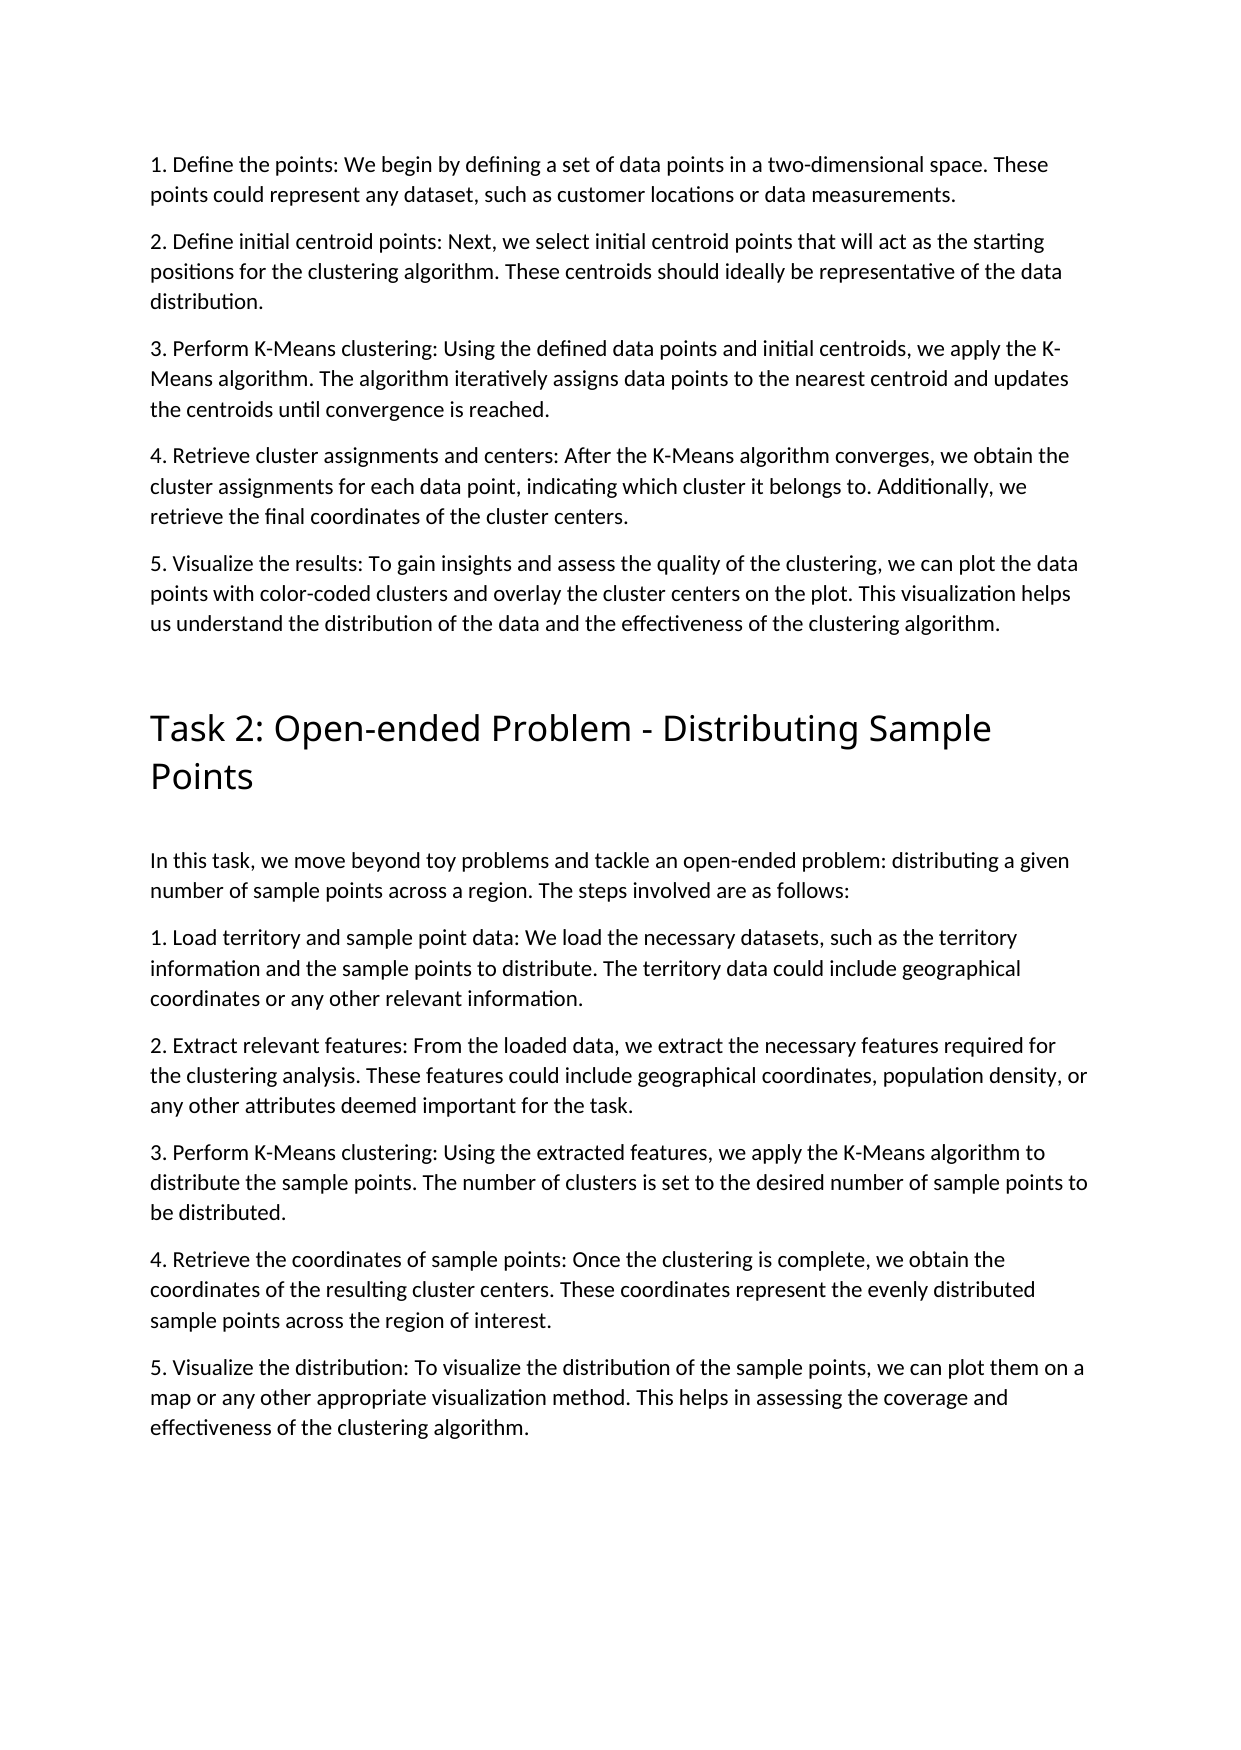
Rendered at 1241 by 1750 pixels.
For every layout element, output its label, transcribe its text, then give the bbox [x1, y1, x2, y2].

text 3. Perform K-Means clustering: Using the extracted features, we apply the K-Means algorithm to distribute the sample points. The number of clusters is set to the desired number of sample points to be distributed. [150, 1138, 1090, 1227]
text 3. Perform K-Means clustering: Using the defined data points and initial centroids, we apply the K-Means algorithm. The algorithm iteratively assigns data points to the nearest centroid and updates the centroids until convergence is reached. [150, 334, 1090, 423]
subtitle Task 2: Open-ended Problem - Distributing Sample Points [150, 703, 1090, 799]
text 2. Define initial centroid points: Next, we select initial centroid points that will act as the starting positions for the clustering algorithm. These centroids should ideally be representative of the data distribution. [150, 227, 1090, 316]
text 5. Visualize the distribution: To visualize the distribution of the sample points, we can plot them on a map or any other appropriate visualization method. This helps in assessing the coverage and effectiveness of the clustering algorithm. [150, 1353, 1090, 1441]
text 2. Extract relevant features: From the loaded data, we extract the necessary features required for the clustering analysis. These features could include geographical coordinates, population density, or any other attributes deemed important for the task. [150, 1031, 1090, 1119]
text 4. Retrieve the coordinates of sample points: Once the clustering is complete, we obtain the coordinates of the resulting cluster centers. These coordinates represent the evenly distributed sample points across the region of interest. [150, 1245, 1090, 1334]
text 5. Visualize the results: To gain insights and assess the quality of the clustering, we can plot the data points with color-coded clusters and overlay the cluster centers on the plot. This visualization helps us understand the distribution of the data and the effectiveness of the clustering algorithm. [150, 549, 1090, 637]
text In this task, we move beyond toy problems and tackle an open-ended problem: distributing a given number of sample points across a region. The steps involved are as follows: [150, 846, 1090, 905]
text 1. Load territory and sample point data: We load the necessary datasets, such as the territory information and the sample points to distribute. The territory data could include geographical coordinates or any other relevant information. [150, 923, 1090, 1012]
text 4. Retrieve cluster assignments and centers: After the K-Means algorithm converges, we obtain the cluster assignments for each data point, indicating which cluster it belongs to. Additionally, we retrieve the final coordinates of the cluster centers. [150, 442, 1090, 530]
text 1. Define the points: We begin by defining a set of data points in a two-dimensional space. These points could represent any dataset, such as customer locations or data measurements. [150, 150, 1090, 208]
